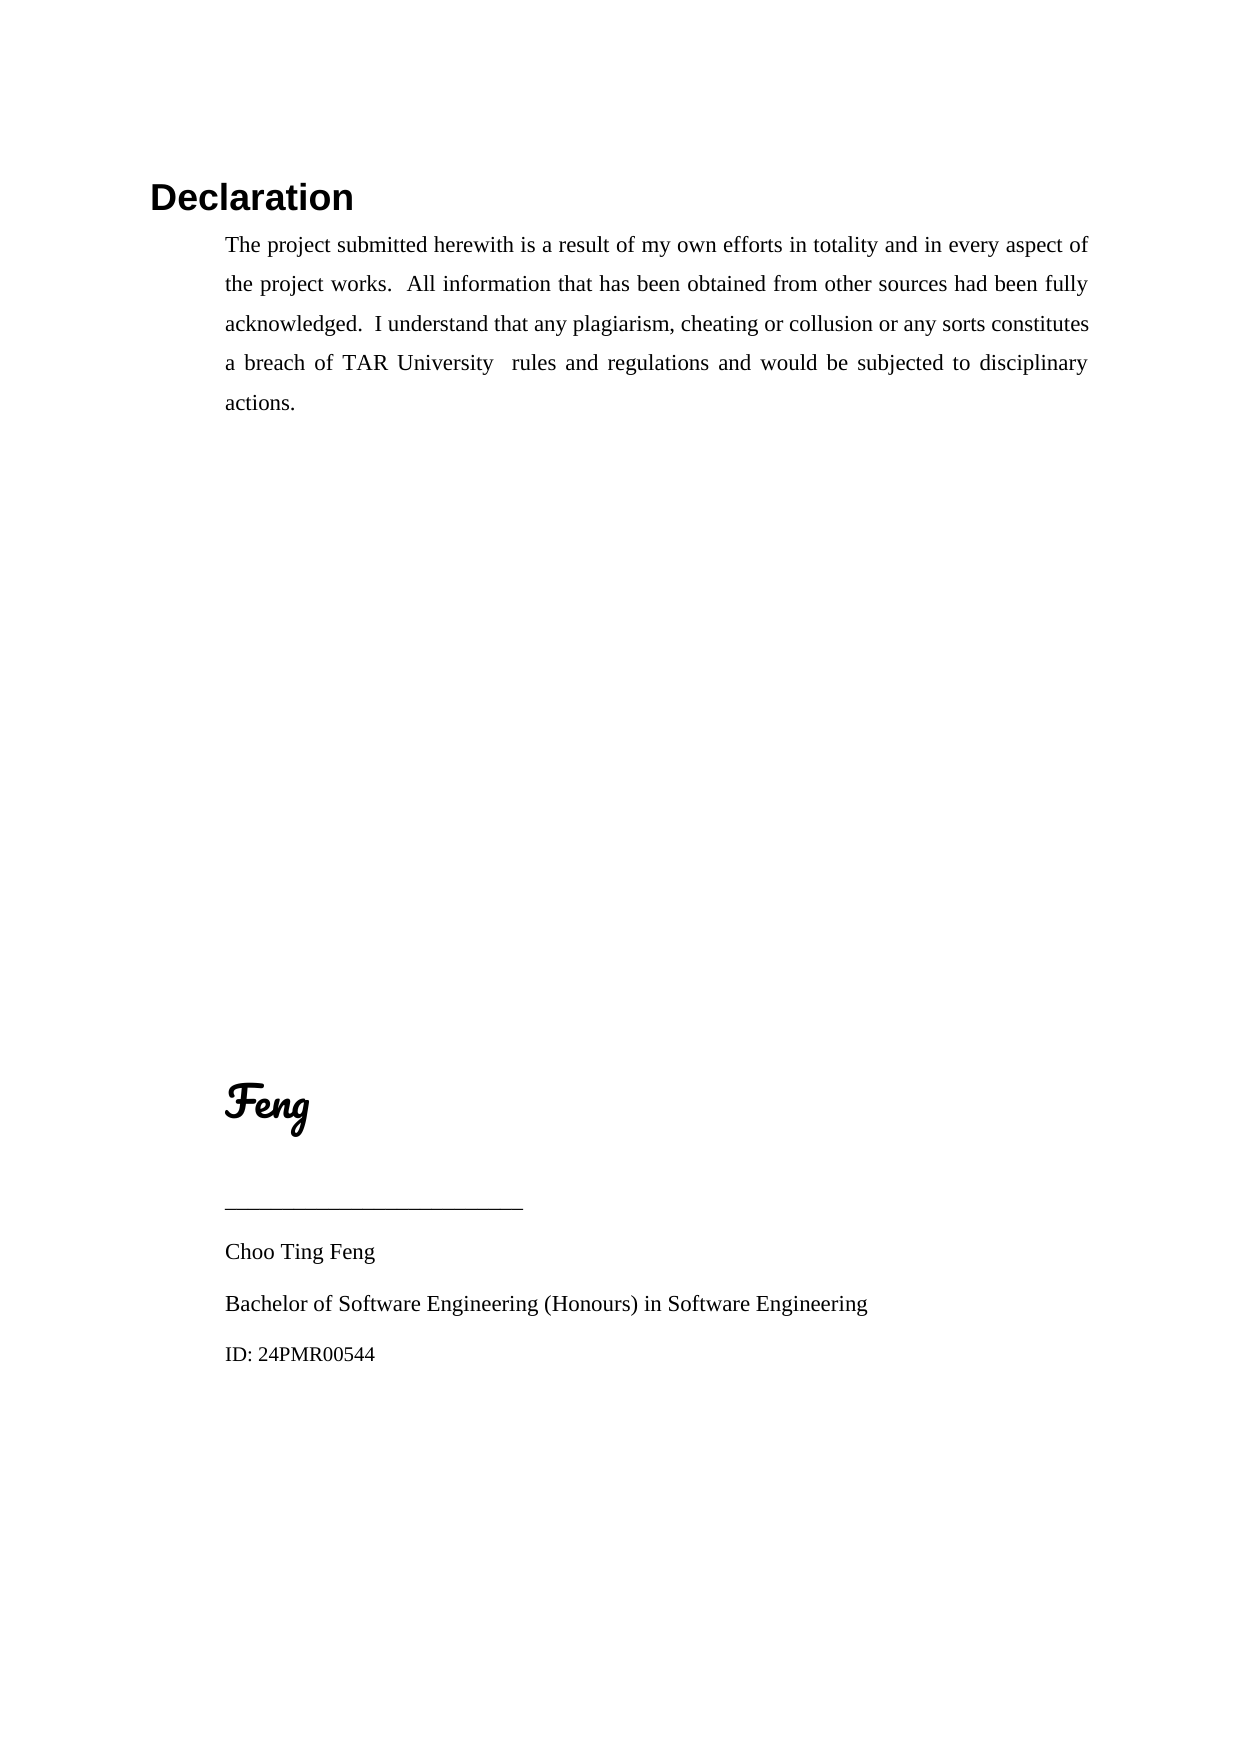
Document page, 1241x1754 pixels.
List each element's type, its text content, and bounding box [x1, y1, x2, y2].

text Bachelor of Software Engineering (Honours) in Software Engineering [225, 1290, 1090, 1317]
text __________________________ [225, 1186, 1090, 1213]
text Declaration [150, 175, 1090, 218]
text Feng [225, 1064, 1090, 1137]
text ID: 24PMR00544 [150, 1342, 1090, 1366]
text Choo Ting Feng [225, 1238, 1090, 1265]
text The project submitted herewith is a result of my own efforts in totality and in every aspect of the project works. All information that has been obtained from other sources had been fully acknowledged. I understand that any plagiarism, cheating or collusion or any sorts constitutes a breach of TAR University rules and regulations and would be subjected to disciplinary actions. [225, 231, 1090, 415]
